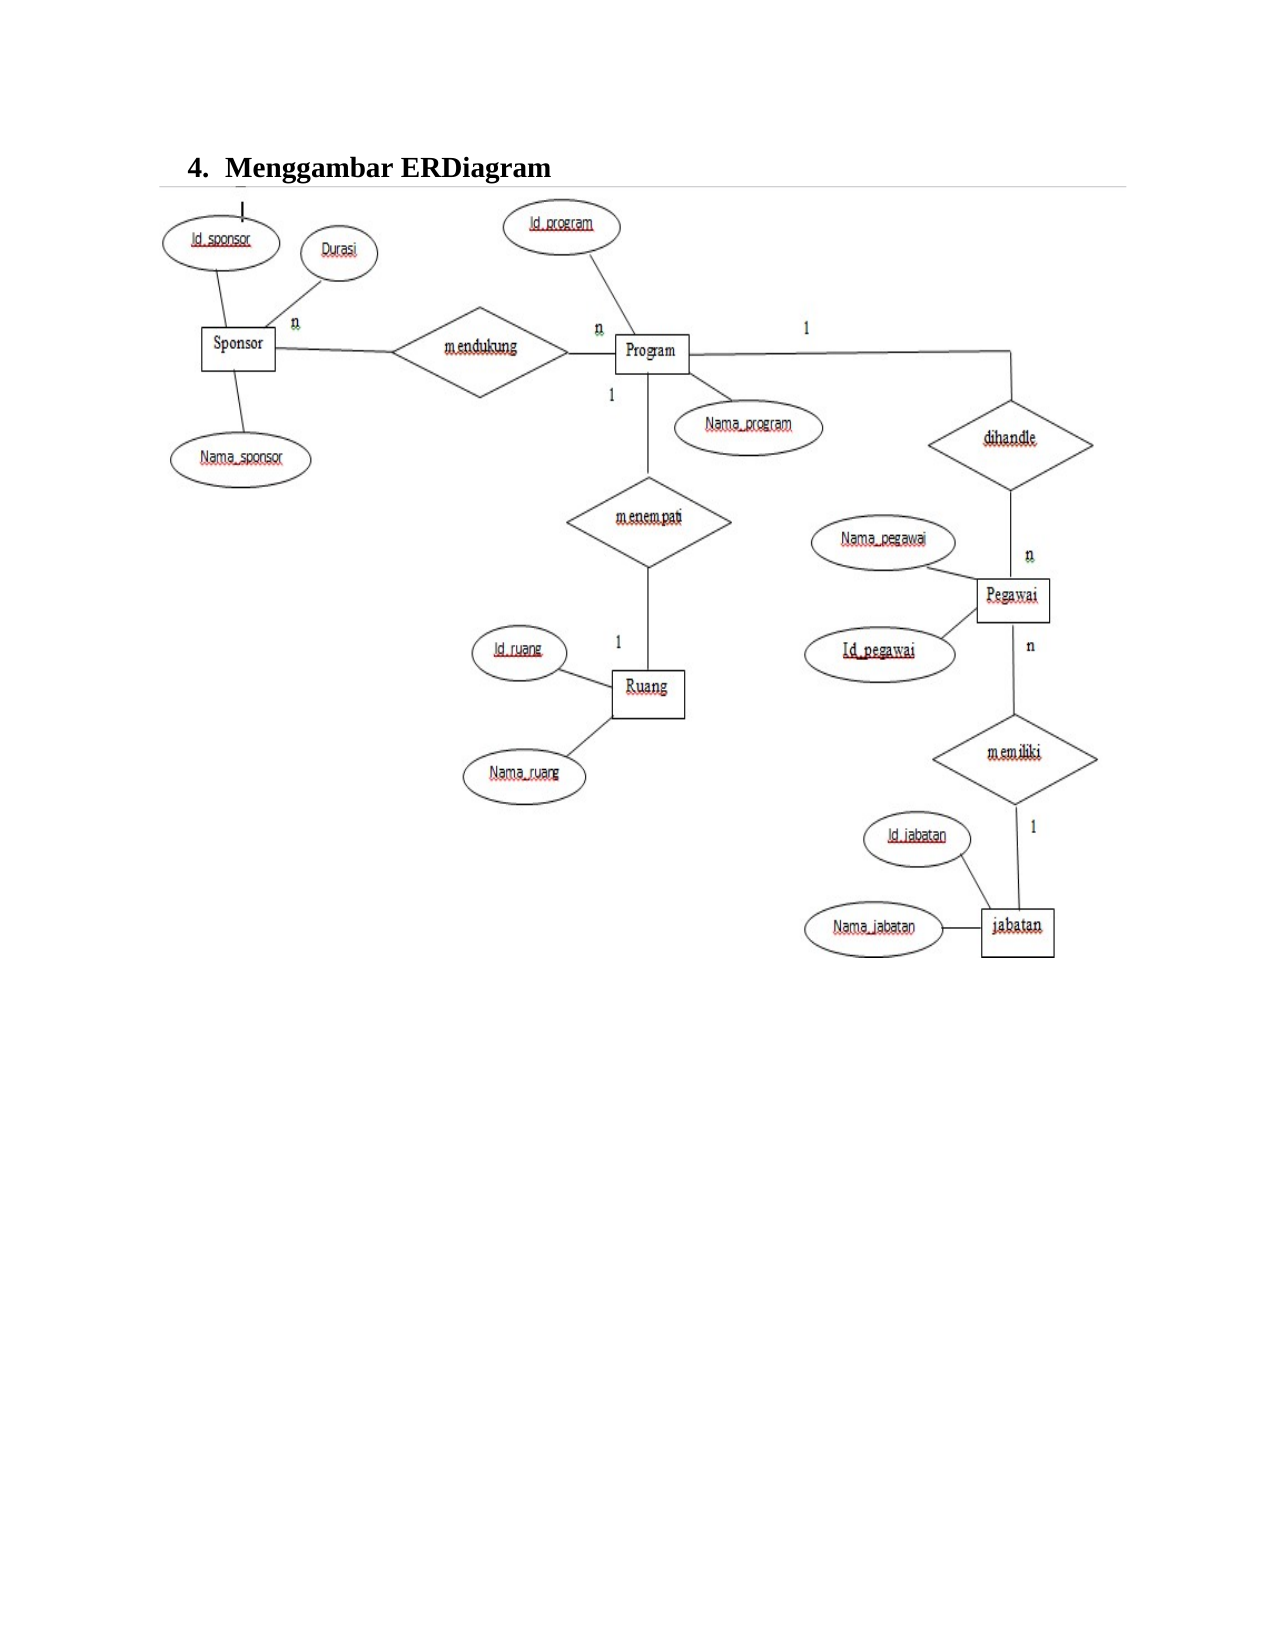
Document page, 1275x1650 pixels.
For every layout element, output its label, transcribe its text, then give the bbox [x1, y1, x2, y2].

subtitle Menggambar ERDiagram [187, 150, 1231, 183]
picture [159, 186, 1127, 958]
